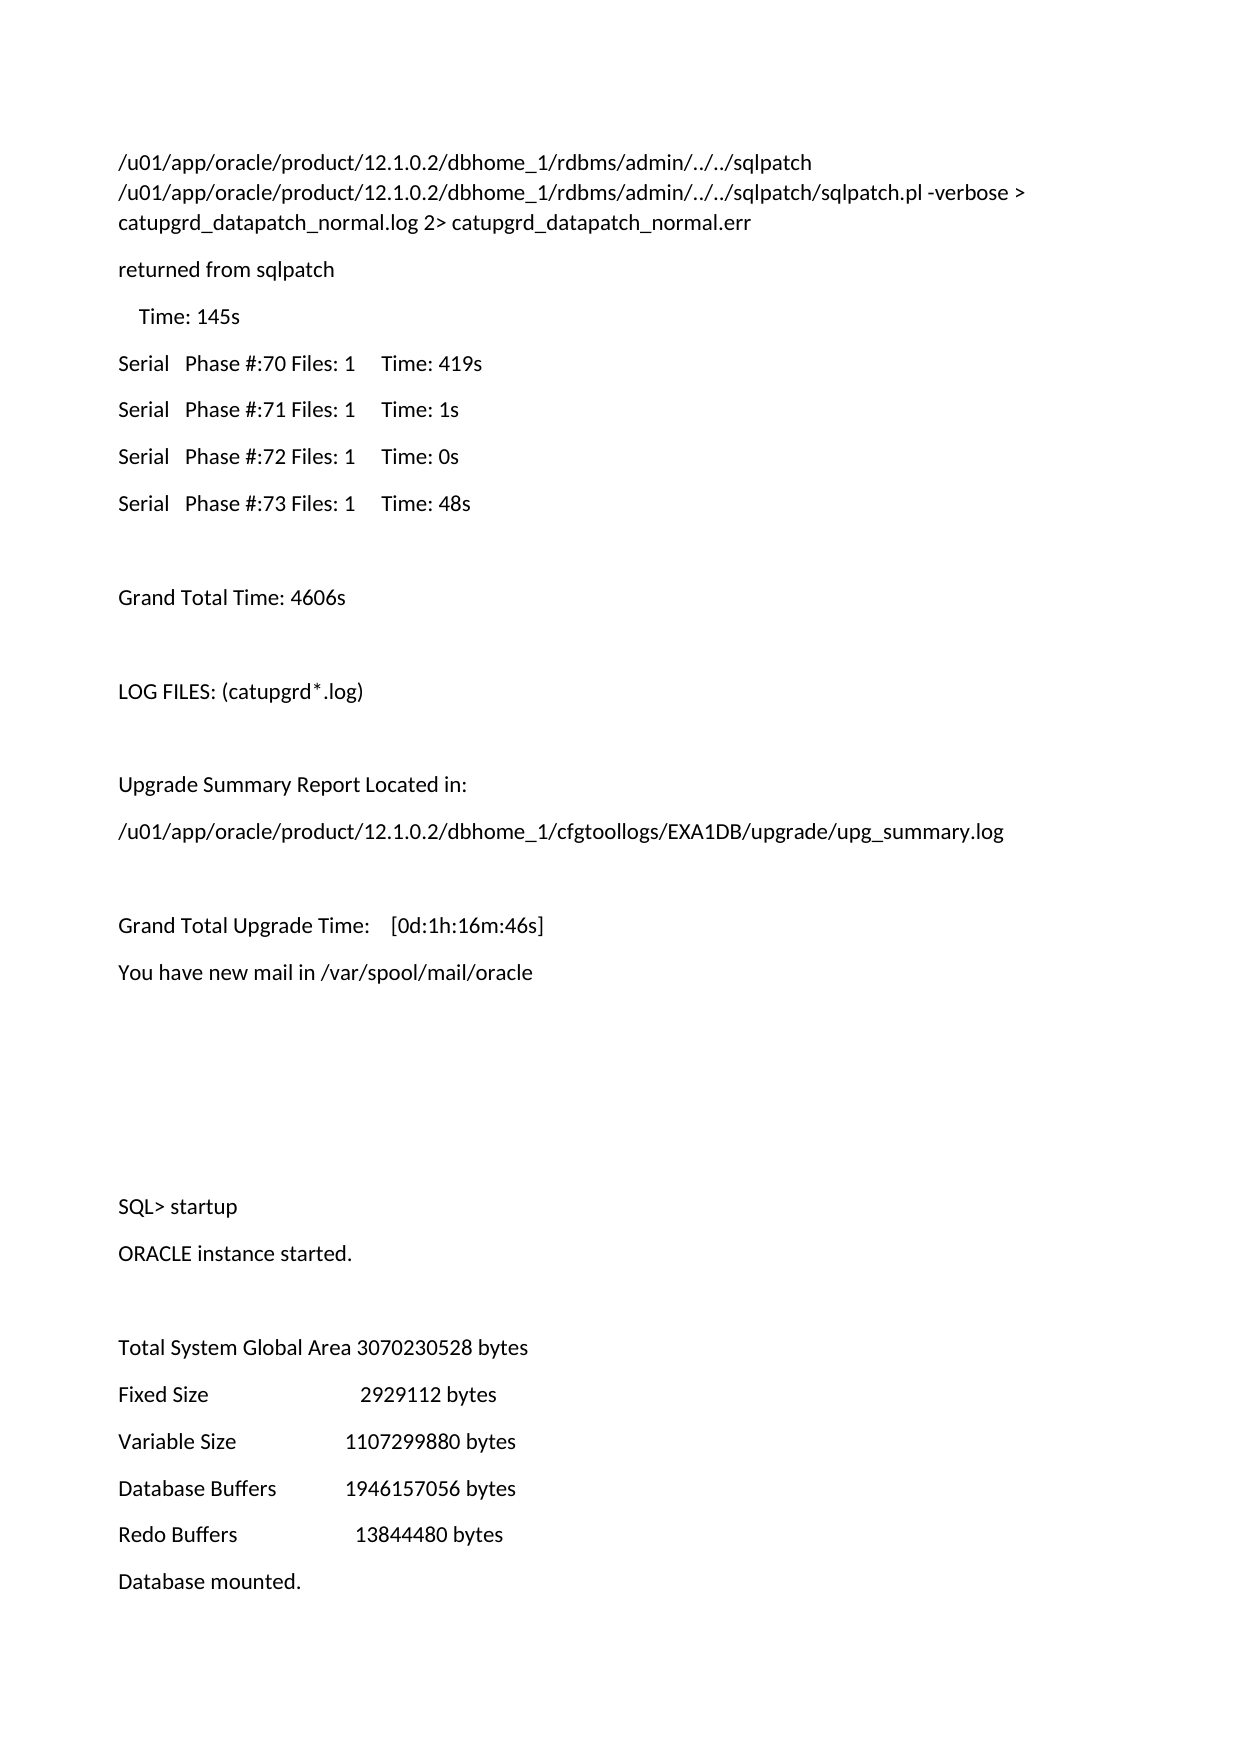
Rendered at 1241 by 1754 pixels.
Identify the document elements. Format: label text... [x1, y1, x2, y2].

text Serial Phase #:70 Files: 1 Time: 419s [118, 349, 1122, 377]
text Variable Size 1107299880 bytes [118, 1427, 1122, 1455]
text LOG FILES: (catupgrd*.log) [118, 677, 1122, 705]
text ORACLE instance started. [118, 1239, 1122, 1267]
text Grand Total Upgrade Time: [0d:1h:16m:46s] [118, 911, 1122, 939]
text Serial Phase #:73 Files: 1 Time: 48s [118, 489, 1122, 517]
text Fixed Size 2929112 bytes [118, 1380, 1122, 1408]
text SQL> startup [118, 1192, 1122, 1220]
text Redo Buffers 13844480 bytes [118, 1521, 1122, 1548]
text Serial Phase #:72 Files: 1 Time: 0s [118, 442, 1122, 470]
text Database mounted. [118, 1567, 1122, 1595]
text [118, 148, 1122, 236]
text You have new mail in /var/spool/mail/oracle [118, 958, 1122, 986]
text returned from sqlpatch [118, 255, 1122, 283]
text Upgrade Summary Report Located in: [118, 771, 1122, 798]
text Serial Phase #:71 Files: 1 Time: 1s [118, 396, 1122, 423]
text Database Buffers 1946157056 bytes [118, 1474, 1122, 1502]
text Grand Total Time: 4606s [118, 583, 1122, 611]
text /u01/app/oracle/product/12.1.0.2/dbhome_1/cfgtoollogs/EXA1DB/upgrade/upg_summary.log [118, 817, 1122, 845]
text Total System Global Area 3070230528 bytes [118, 1333, 1122, 1361]
text Time: 145s [118, 302, 1122, 330]
